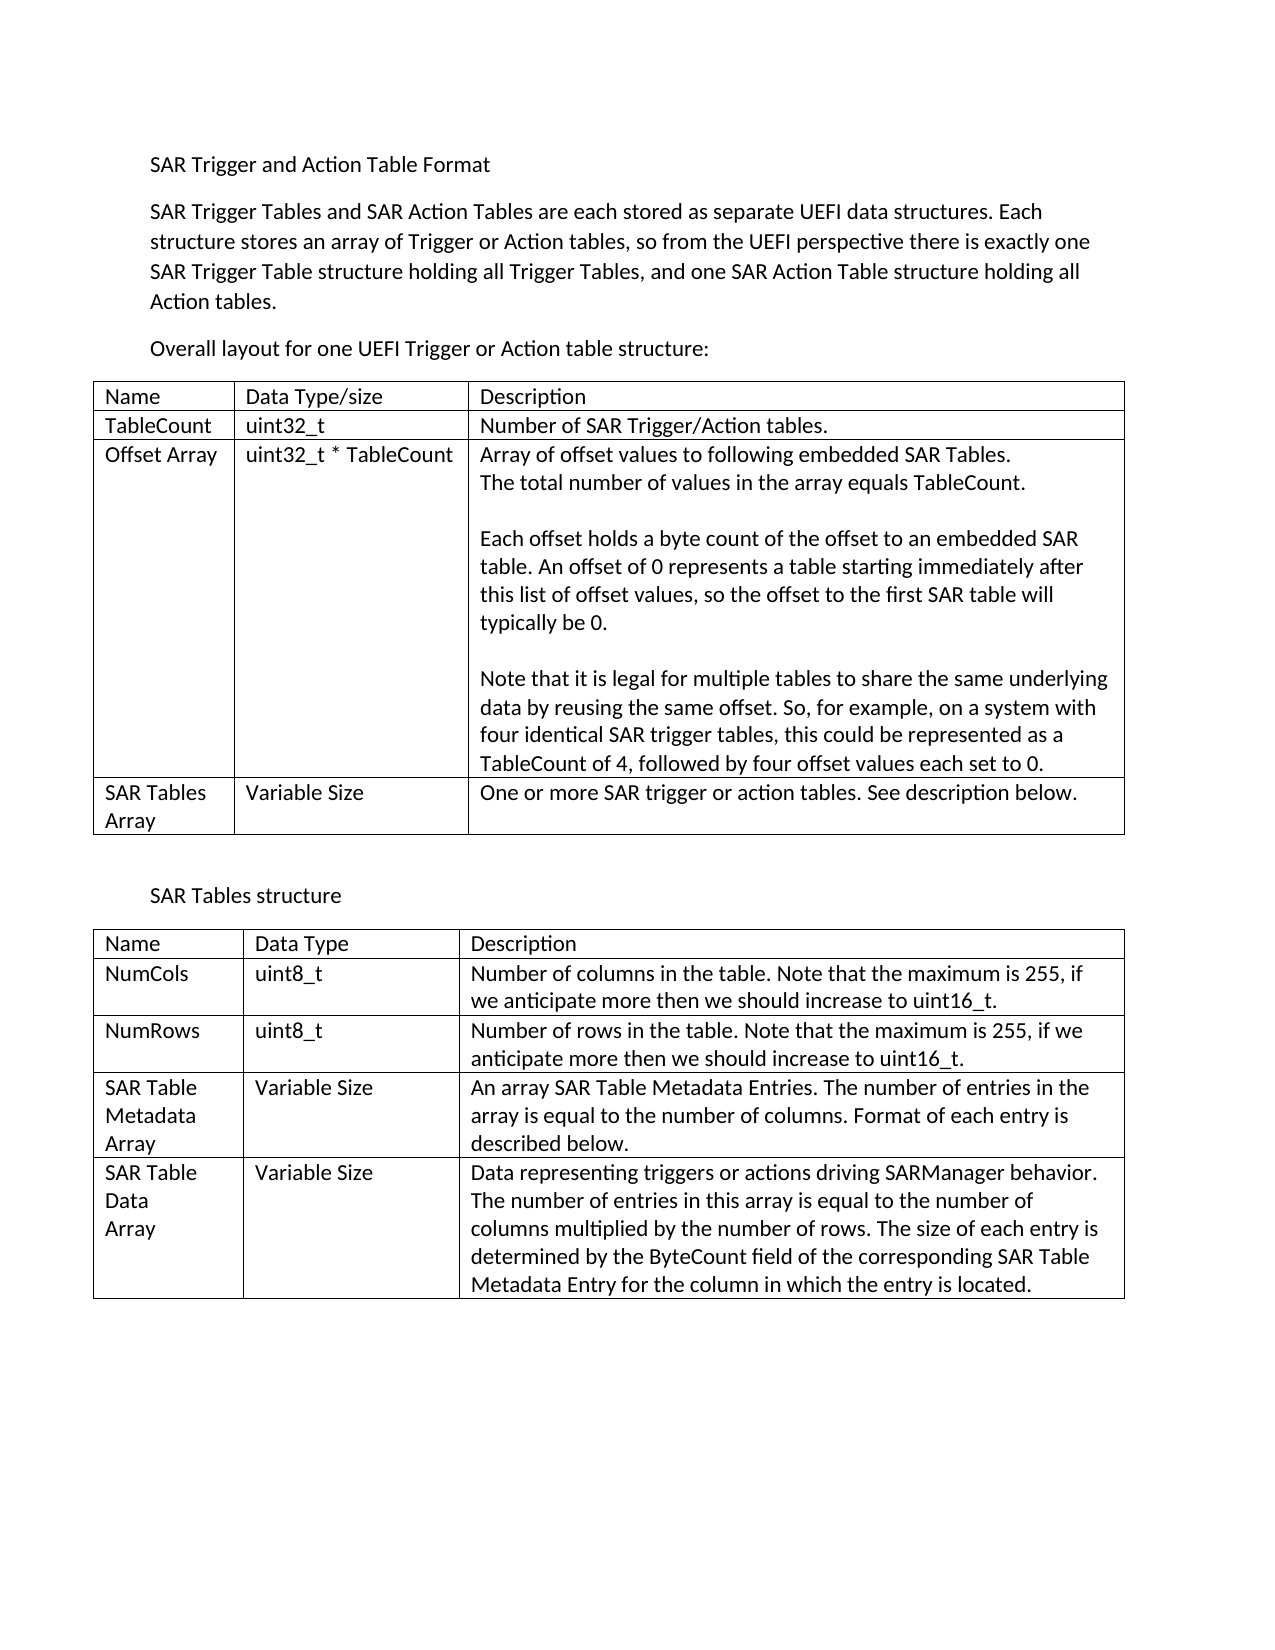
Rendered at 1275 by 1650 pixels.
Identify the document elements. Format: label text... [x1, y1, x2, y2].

table_header Name [94, 930, 243, 958]
table_cell Number of columns in the table. Note that the maximum is 255, if we anticipate more then we should increase to uint16_t. [460, 959, 1124, 1015]
text SAR Trigger and Action Table Format [150, 150, 1125, 178]
table_cell Offset Array [94, 440, 234, 777]
table_cell Variable Size [244, 1158, 459, 1298]
table_cell Data representing triggers or actions driving SARManager behavior. The number of entries in this array is equal to the number of columns multiplied by the number of rows. The size of each entry is determined by the ByteCount field of the corresponding SAR Table Metadata Entry for the column in which the entry is located. [460, 1158, 1124, 1298]
table_header Description [469, 382, 1124, 410]
table_header Data Type [244, 930, 459, 958]
table_cell Variable Size [244, 1073, 459, 1157]
table_header Name [94, 382, 234, 410]
text Overall layout for one UEFI Trigger or Action table structure: [150, 334, 1125, 362]
table_cell NumCols [94, 959, 243, 1015]
table_cell Array of offset values to following embedded SAR Tables. The total number of values in the array equals TableCount. Each offset holds a byte count of the offset to an embedded SAR table. An offset of 0 represents a table starting immediately after this list of offset values, so the offset to the first SAR table will typically be 0. Note that it is legal for multiple tables to share the same underlying data by reusing the same offset. So, for example, on a system with four identical SAR trigger tables, this could be represented as a TableCount of 4, followed by four offset values each set to 0. [469, 440, 1124, 777]
table_cell uint8_t [244, 1016, 459, 1072]
table_cell uint8_t [244, 959, 459, 1015]
text SAR Trigger Tables and SAR Action Tables are each stored as separate UEFI data structures. Each structure stores an array of Trigger or Action tables, so from the UEFI perspective there is exactly one SAR Trigger Table structure holding all Trigger Tables, and one SAR Action Table structure holding all Action tables. [150, 197, 1125, 316]
table_cell TableCount [94, 411, 234, 439]
table_cell An array SAR Table Metadata Entries. The number of entries in the array is equal to the number of columns. Format of each entry is described below. [460, 1073, 1124, 1157]
table_cell uint32_t * TableCount [235, 440, 468, 777]
table_header Data Type/size [235, 382, 468, 410]
table_cell SAR Table Metadata Array [94, 1073, 243, 1157]
text SAR Tables structure [150, 882, 1125, 910]
table_cell uint32_t [235, 411, 468, 439]
table_cell SAR Tables Array [94, 778, 234, 834]
table_cell SAR Table Data Array [94, 1158, 243, 1298]
table_cell One or more SAR trigger or action tables. See description below. [469, 778, 1124, 834]
table_cell NumRows [94, 1016, 243, 1072]
table_cell Number of SAR Trigger/Action tables. [469, 411, 1124, 439]
table_cell Variable Size [235, 778, 468, 834]
table_header Description [460, 930, 1124, 958]
table_cell Number of rows in the table. Note that the maximum is 255, if we anticipate more then we should increase to uint16_t. [460, 1016, 1124, 1072]
